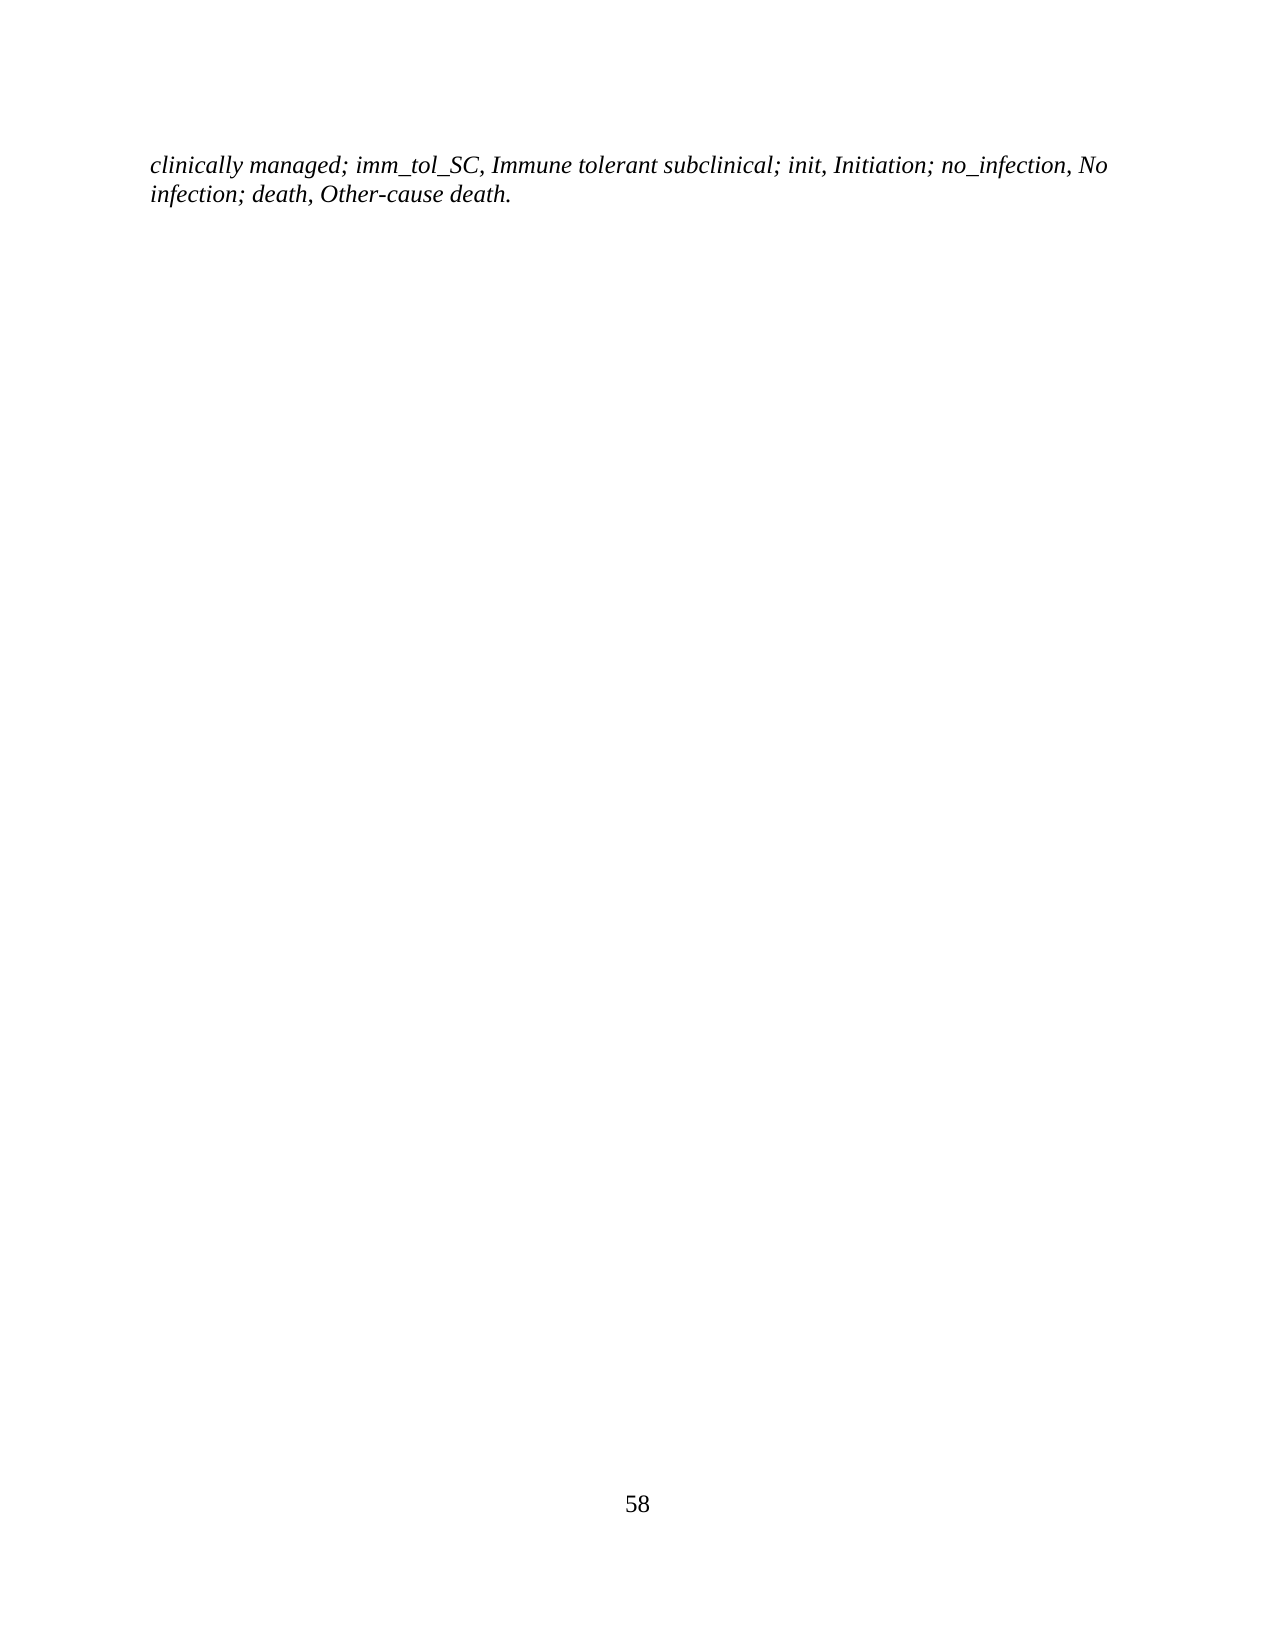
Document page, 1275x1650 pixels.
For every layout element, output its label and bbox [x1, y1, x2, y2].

text [150, 150, 1125, 207]
